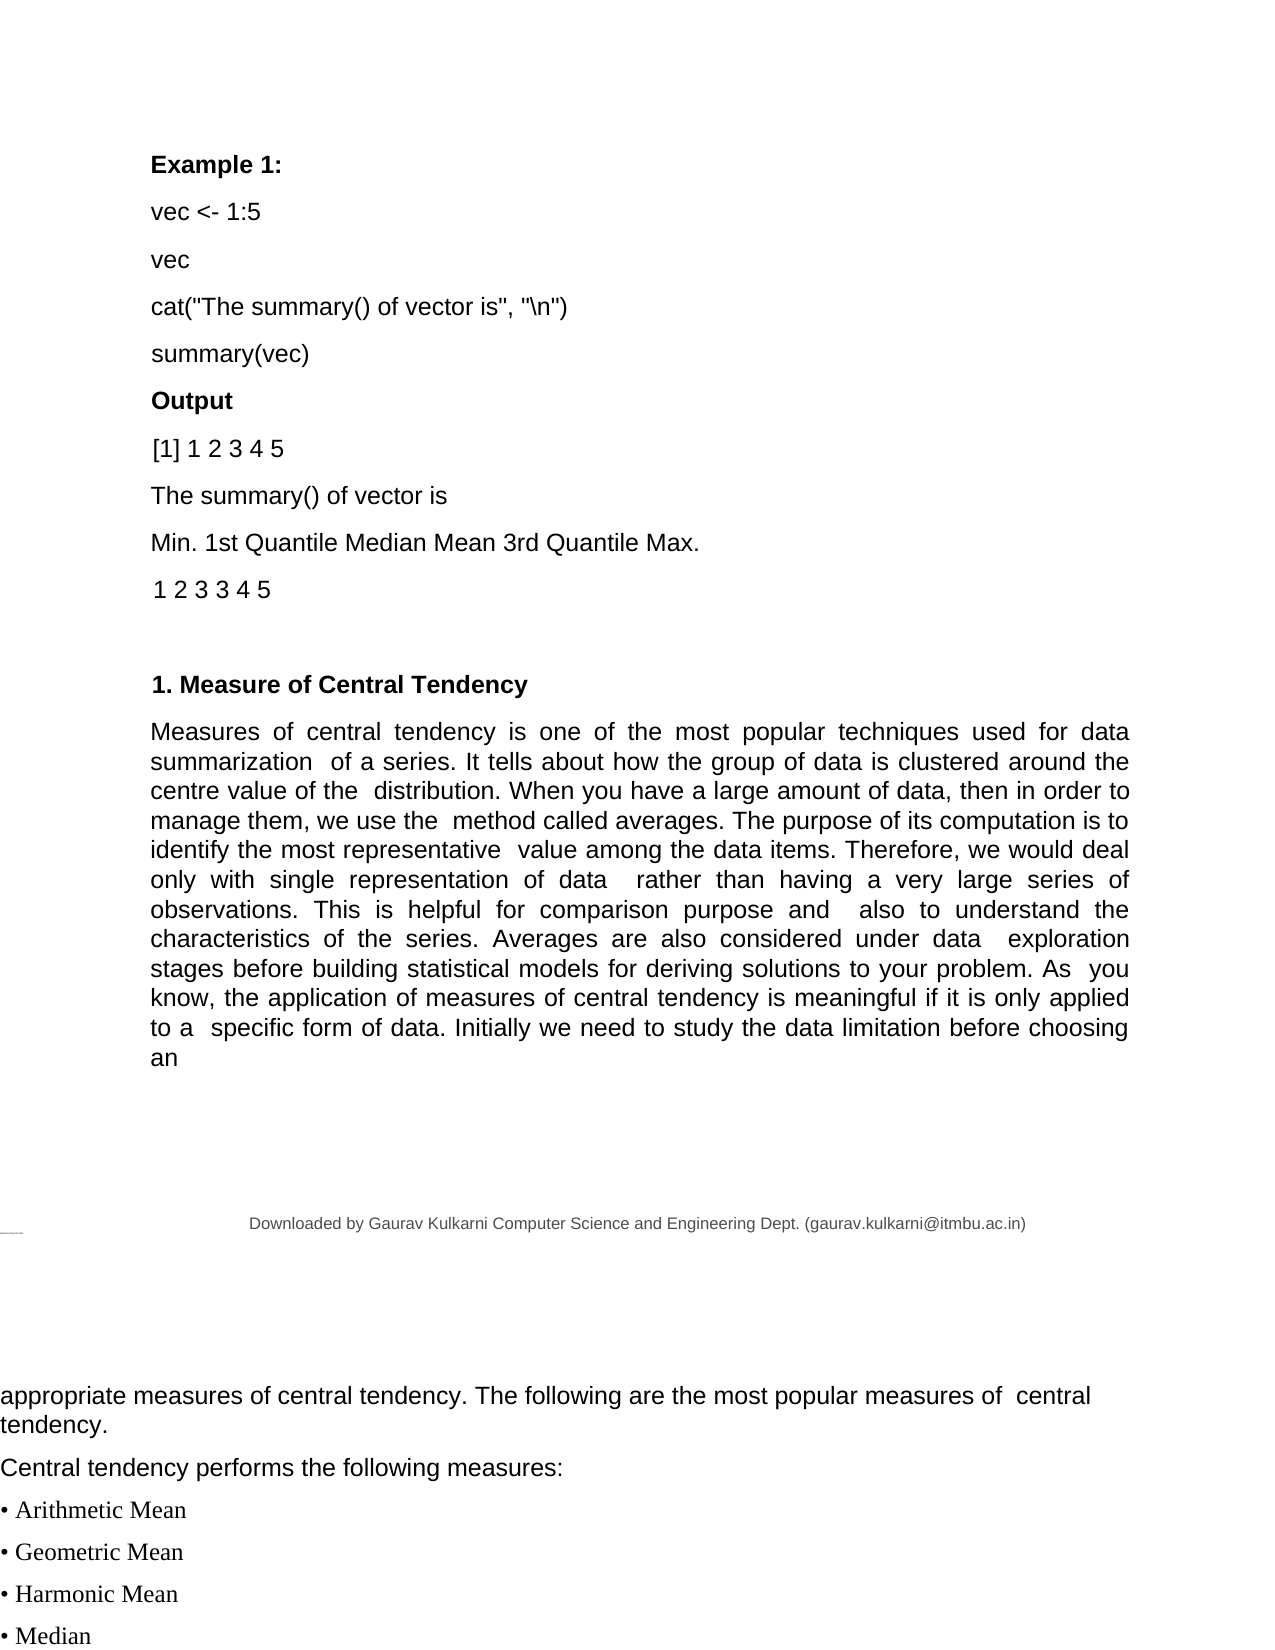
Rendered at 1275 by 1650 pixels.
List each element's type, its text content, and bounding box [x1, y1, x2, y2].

text 1. Measure of Central Tendency [152, 670, 1149, 699]
text Downloaded by Gaurav Kulkarni Computer Science and Engineering Dept. (gaurav.kulkarni@itmbu.ac.in) [0, 1214, 1026, 1233]
text Central tendency performs the following measures: [0, 1457, 1149, 1481]
text Example 1: [150, 150, 1149, 179]
text Measures of central tendency is one of the most popular techniques used for data summarization of a series. It tells about how the group of data is clustered around the centre value of the distribution. When you have a large amount of data, then in order to manage them, we use the method called averages. The purpose of its computation is to identify the most representative value among the data items. Therefore, we would deal only with single representation of data rather than having a very large series of observations. This is helpful for comparison purpose and also to understand the characteristics of the series. Averages are also considered under data exploration stages before building statistical models for deriving solutions to your problem. As you know, the application of measures of central tendency is meaningful if it is only applied to a specific form of data. Initially we need to study the data limitation before choosing an [150, 717, 1132, 1071]
text The summary() of vector is [150, 481, 1149, 509]
text Output [151, 386, 1149, 415]
text vec [151, 244, 1149, 273]
text Min. 1st Quantile Median Mean 3rd Quantile Max. [150, 528, 1149, 557]
text cat("The summary() of vector is", "\n") [151, 292, 1149, 321]
text [1] 1 2 3 4 5 [152, 433, 1149, 462]
text • Geometric Mean [0, 1541, 1149, 1565]
text appropriate measures of central tendency. The following are the most popular measures of central tendency. [0, 1381, 1149, 1439]
text vec <- 1:5 [151, 197, 1149, 226]
text • Arithmetic Mean [0, 1499, 1149, 1523]
text 1 2 3 3 4 5 [153, 575, 1149, 604]
text • Harmonic Mean [0, 1583, 1149, 1607]
text summary(vec) [151, 339, 1149, 368]
text • Median [0, 1626, 1149, 1649]
